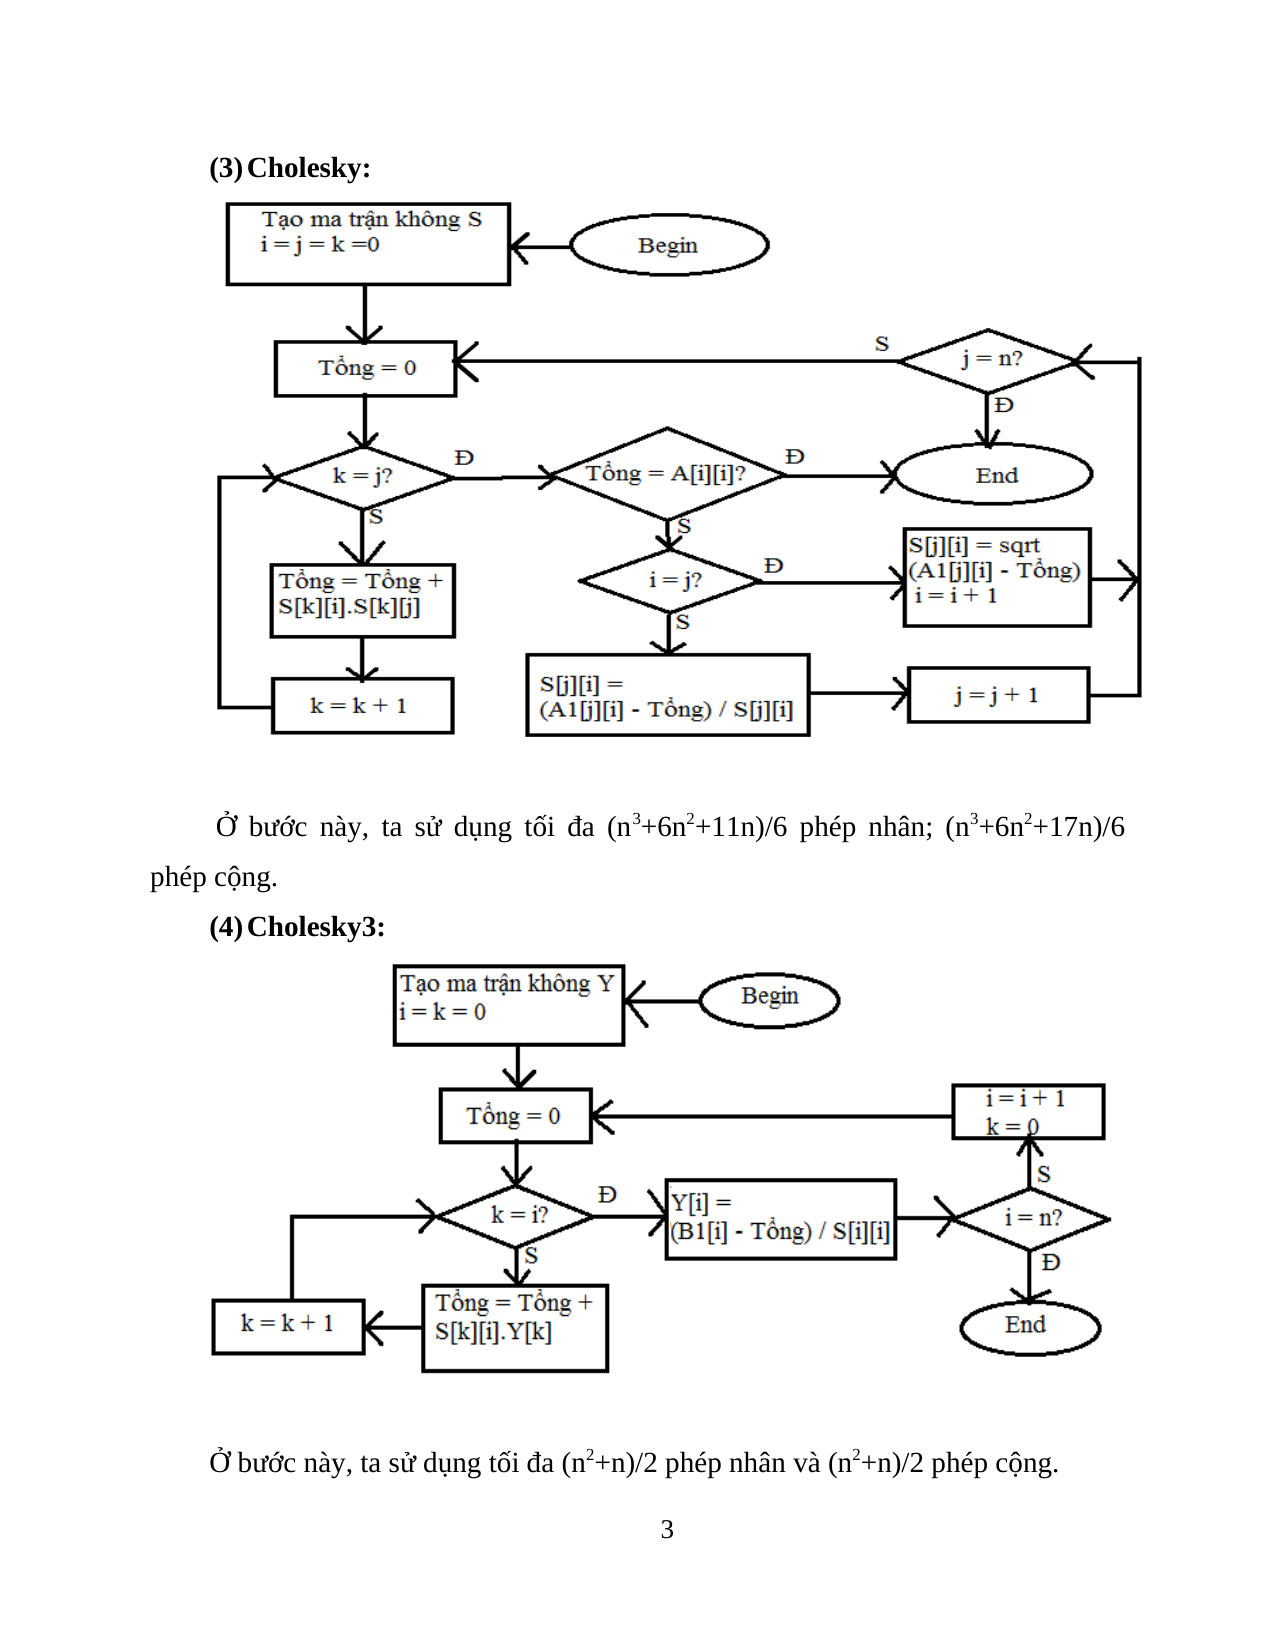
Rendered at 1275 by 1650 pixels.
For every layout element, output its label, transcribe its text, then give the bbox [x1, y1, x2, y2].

text Ở bước này, ta sử dụng tối đa (n3+6n2+11n)/6 phép nhân; (n3+6n2+17n)/6 phép cộng. [150, 809, 1125, 893]
picture [209, 959, 1118, 1380]
list Cholesky3: [209, 909, 1125, 943]
list Cholesky: [209, 150, 1125, 183]
picture [209, 200, 1146, 743]
text Ở bước này, ta sử dụng tối đa (n2+n)/2 phép nhân và (n2+n)/2 phép cộng. [209, 1445, 1125, 1479]
